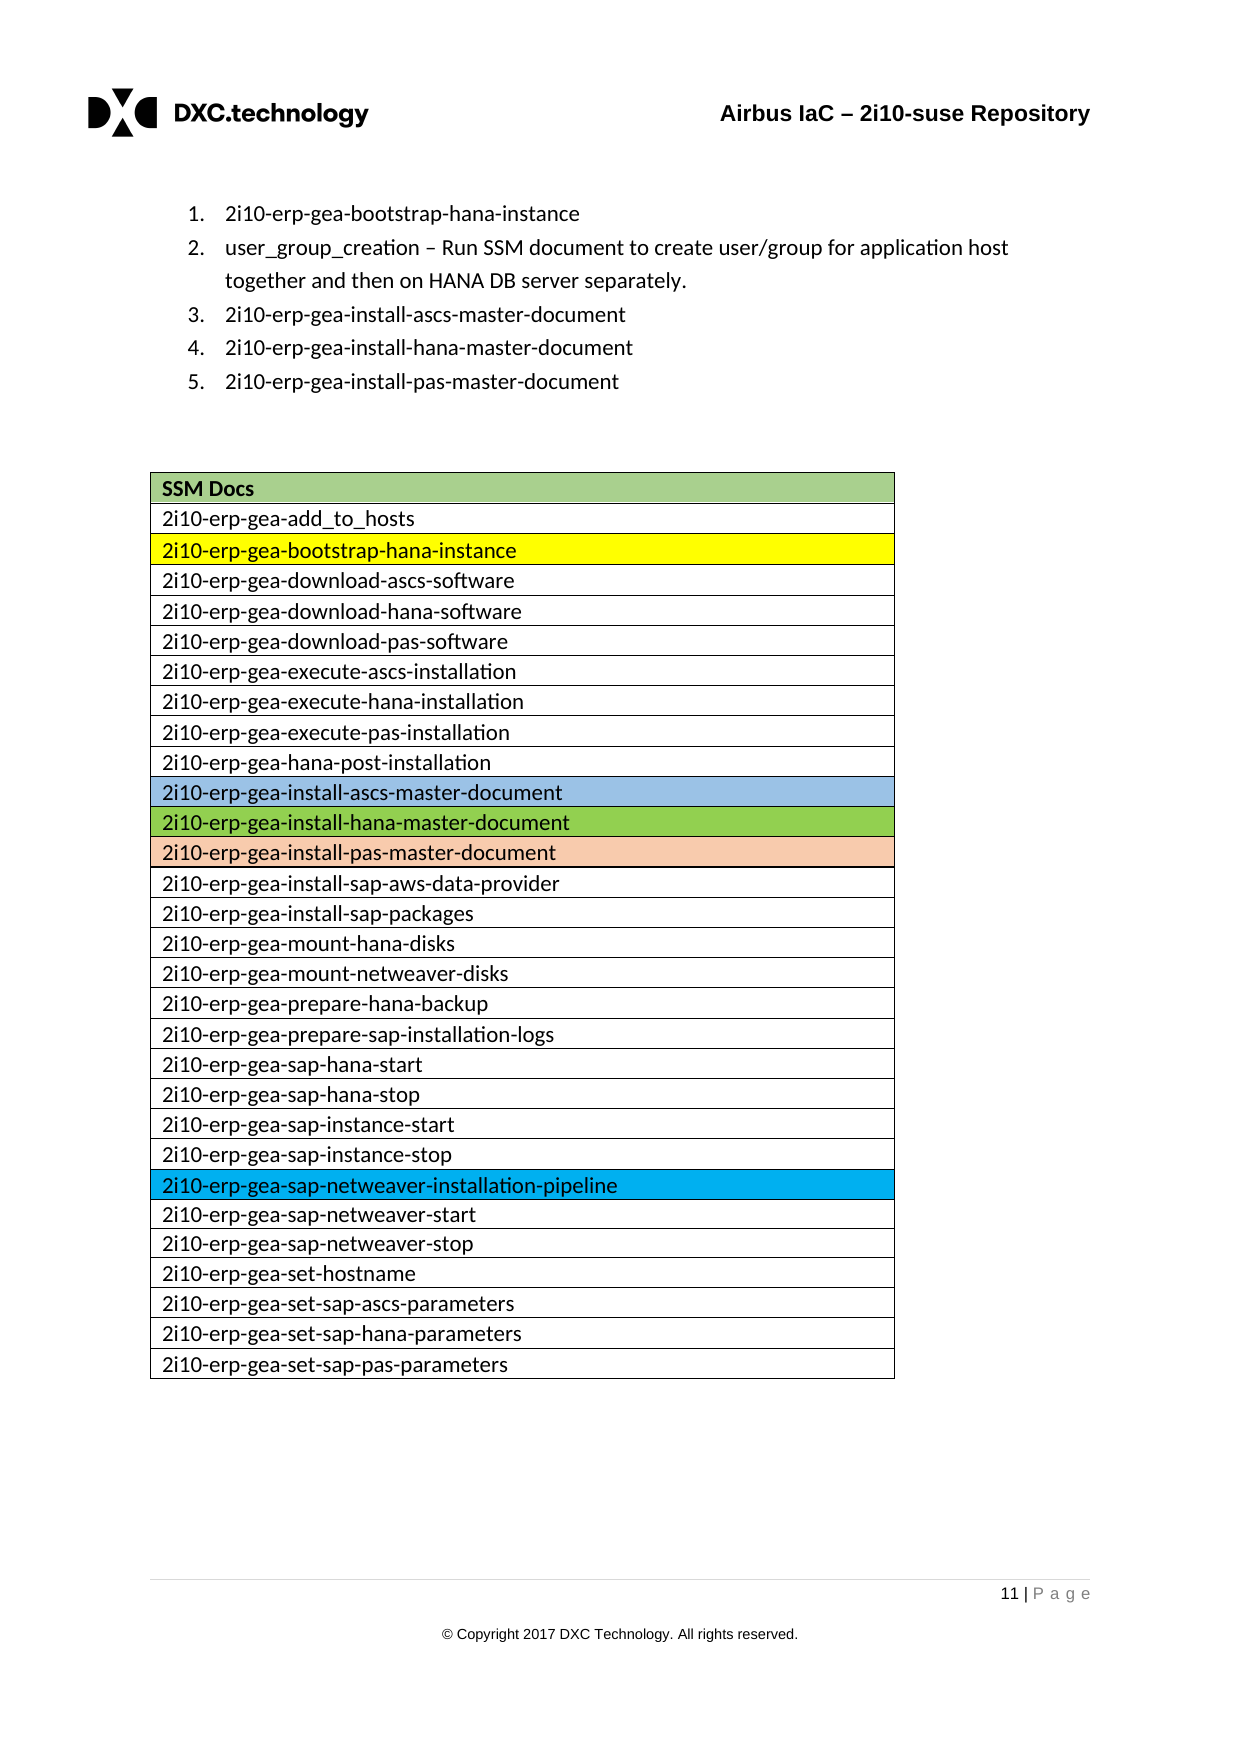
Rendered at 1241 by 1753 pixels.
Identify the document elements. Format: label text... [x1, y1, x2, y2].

table_cell 2i10-erp-gea-sap-instance-start [151, 1109, 894, 1138]
list 2i10-erp-gea-install-pas-master-document [187, 367, 1090, 395]
table_cell 2i10-erp-gea-download-ascs-software [151, 565, 894, 594]
table_cell 2i10-erp-gea-execute-pas-installation [151, 716, 894, 746]
table_cell 2i10-erp-gea-install-pas-master-document [151, 837, 894, 866]
table_cell 2i10-erp-gea-sap-netweaver-stop [151, 1229, 894, 1257]
table_cell 2i10-erp-gea-install-sap-aws-data-provider [151, 868, 894, 897]
table_cell 2i10-erp-gea-sap-instance-stop [151, 1139, 894, 1168]
table_cell 2i10-erp-gea-prepare-sap-installation-logs [151, 1019, 894, 1048]
table_cell 2i10-erp-gea-prepare-hana-backup [151, 988, 894, 1017]
list 2i10-erp-gea-bootstrap-hana-instance [187, 199, 1090, 227]
table_cell 2i10-erp-gea-set-sap-hana-parameters [151, 1318, 894, 1347]
table_cell 2i10-erp-gea-set-sap-ascs-parameters [151, 1288, 894, 1317]
table_cell 2i10-erp-gea-install-hana-master-document [151, 807, 894, 836]
table_cell 2i10-erp-gea-install-ascs-master-document [151, 777, 894, 806]
table_cell 2i10-erp-gea-download-pas-software [151, 626, 894, 655]
table_cell 2i10-erp-gea-mount-hana-disks [151, 928, 894, 957]
table_cell 2i10-erp-gea-execute-hana-installation [151, 686, 894, 715]
table_cell 2i10-erp-gea-sap-netweaver-start [151, 1200, 894, 1228]
table_cell 2i10-erp-gea-sap-hana-start [151, 1049, 894, 1078]
table_cell 2i10-erp-gea-set-hostname [151, 1258, 894, 1287]
list 2i10-erp-gea-install-hana-master-document [187, 333, 1090, 361]
list 2i10-erp-gea-install-ascs-master-document [187, 300, 1090, 328]
table_header SSM Docs [151, 473, 894, 502]
table_cell 2i10-erp-gea-hana-post-installation [151, 747, 894, 776]
table_cell 2i10-erp-gea-bootstrap-hana-instance [151, 534, 894, 564]
table_cell 2i10-erp-gea-sap-hana-stop [151, 1079, 894, 1108]
list user_group_creation – Run SSM document to create user/group for application host together and then on HANA DB server separately. [187, 233, 1090, 294]
table_cell 2i10-erp-gea-install-sap-packages [151, 898, 894, 927]
table_cell 2i10-erp-gea-sap-netweaver-installation-pipeline [151, 1170, 894, 1199]
table_cell 2i10-erp-gea-mount-netweaver-disks [151, 958, 894, 987]
table_cell 2i10-erp-gea-add_to_hosts [151, 504, 894, 533]
table_cell 2i10-erp-gea-execute-ascs-installation [151, 656, 894, 685]
table_cell 2i10-erp-gea-set-sap-pas-parameters [151, 1349, 894, 1378]
table_cell 2i10-erp-gea-download-hana-software [151, 596, 894, 625]
